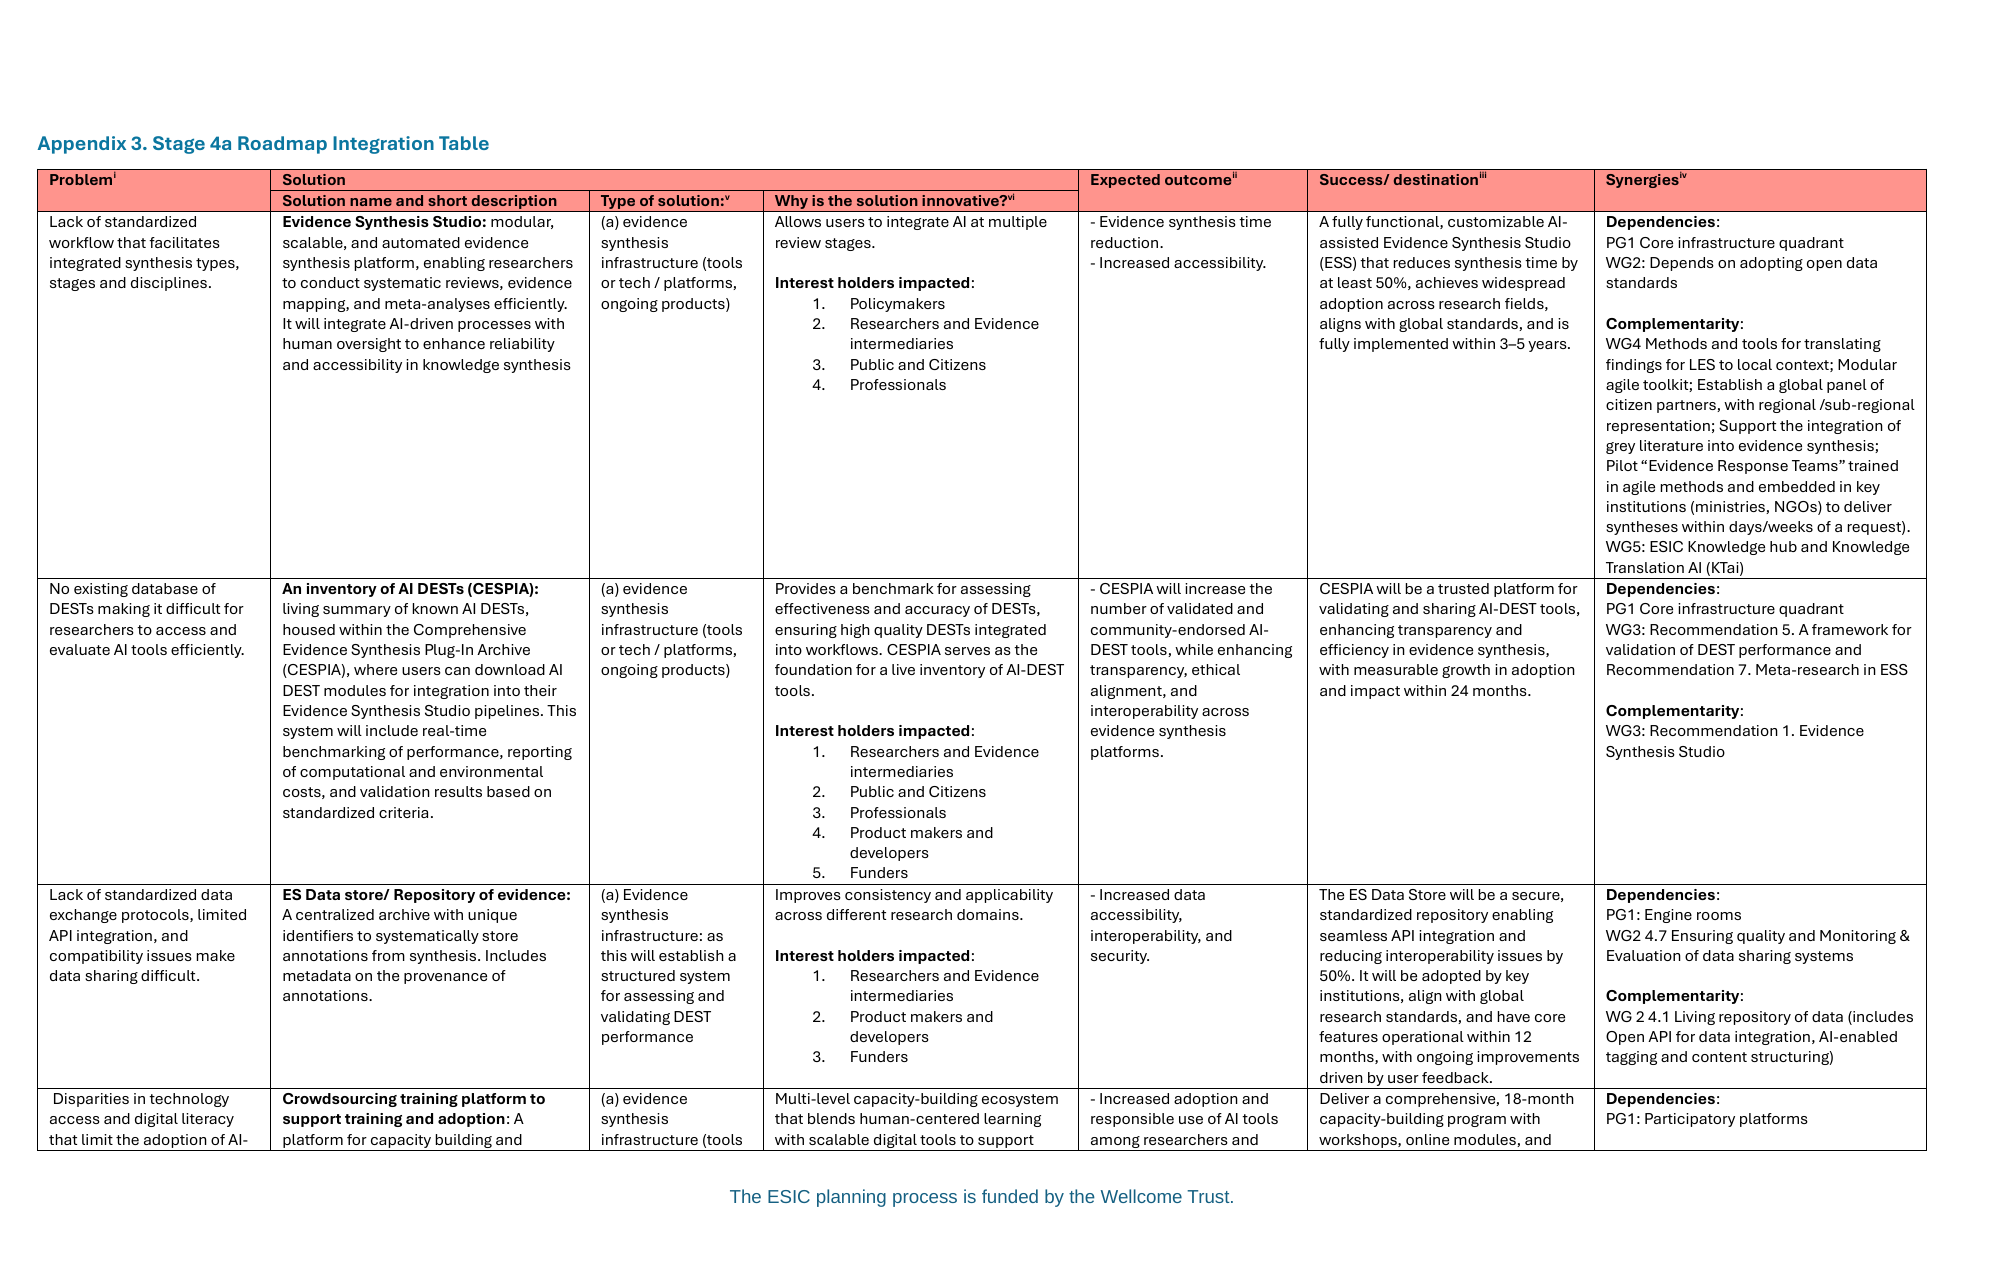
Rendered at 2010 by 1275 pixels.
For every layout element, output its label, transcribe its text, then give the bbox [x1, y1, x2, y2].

table_cell A fully functional, customizable AI-assisted Evidence Synthesis Studio (ESS) that reduces synthesis time by at least 50%, achieves widespread adoption across research fields, aligns with global standards, and is fully implemented within 3–5 years. [1308, 212, 1594, 578]
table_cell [1308, 1089, 1594, 1150]
table_cell - Increased data accessibility, interoperability, and security. [1079, 885, 1307, 1088]
table_cell The ES Data Store will be a secure, standardized repository enabling seamless API integration and reducing interoperability issues by 50%. It will be adopted by key institutions, align with global research standards, and have core features operational within 12 months, with ongoing improvements driven by user feedback. [1308, 885, 1594, 1088]
table_header Success/ destination [1308, 170, 1594, 211]
table_cell Solution name and short description [271, 191, 589, 211]
table_cell An inventory of AI DESTs (CESPIA): living summary of known AI DESTs, housed within the Comprehensive Evidence Synthesis Plug-In Archive (CESPIA), where users can download AI DEST modules for integration into their Evidence Synthesis Studio pipelines. This system will include real-time benchmarking of performance, reporting of computational and environmental costs, and validation results based on standardized criteria. [271, 579, 589, 884]
table_cell Dependencies: PG1: Engine rooms WG2 4.7 Ensuring quality and Monitoring & Evaluation of data sharing systems Complementarity: WG 2 4.1 Living repository of data (includes Open API for data integration, AI-enabled tagging and content structuring) [1595, 885, 1926, 1088]
table_cell No existing database of DESTs making it difficult for researchers to access and evaluate AI tools efficiently. [38, 579, 270, 884]
table_cell Dependencies: PG1 Core infrastructure quadrant WG3: Recommendation 5. A framework for validation of DEST performance and Recommendation 7. Meta-research in ESS Complementarity: WG3: Recommendation 1. Evidence Synthesis Studio [1595, 579, 1926, 884]
text Appendix 3. Stage 4a Roadmap Integration Table [37, 131, 1927, 156]
table_cell Provides a benchmark for assessing effectiveness and accuracy of DESTs, ensuring high quality DESTs integrated into workflows. CESPIA serves as the foundation for a live inventory of AI-DEST tools. Interest holders impacted: Researchers and Evidence intermediaries Public and Citizens Professionals Product makers and developers Funders [764, 579, 1078, 884]
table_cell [764, 1089, 1078, 1150]
table_cell CESPIA will be a trusted platform for validating and sharing AI-DEST tools, enhancing transparency and efficiency in evidence synthesis, with measurable growth in adoption and impact within 24 months. [1308, 579, 1594, 884]
table_header Synergies [1595, 170, 1926, 211]
table_header Expected outcome [1079, 170, 1307, 211]
table_cell (a) evidence synthesis infrastructure (tools or tech / platforms, ongoing products) [590, 579, 763, 884]
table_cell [590, 1089, 763, 1150]
table_cell - Evidence synthesis time reduction. - Increased accessibility. [1079, 212, 1307, 578]
table_cell (a) evidence synthesis infrastructure (tools or tech / platforms, ongoing products) [590, 212, 763, 578]
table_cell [271, 1089, 589, 1150]
table_cell Lack of standardized data exchange protocols, limited API integration, and compatibility issues make data sharing difficult. [38, 885, 270, 1088]
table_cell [38, 1089, 270, 1150]
table_cell - CESPIA will increase the number of validated and community-endorsed AI-DEST tools, while enhancing transparency, ethical alignment, and interoperability across evidence synthesis platforms. [1079, 579, 1307, 884]
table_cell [1079, 1089, 1307, 1150]
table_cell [1595, 1089, 1926, 1150]
table_cell ES Data store/ Repository of evidence: A centralized archive with unique identifiers to systematically store annotations from synthesis. Includes metadata on the provenance of annotations. [271, 885, 589, 1088]
table_cell Why is the solution innovative? [764, 191, 1078, 211]
table_cell (a) Evidence synthesis infrastructure: as this will establish a structured system for assessing and validating DEST performance [590, 885, 763, 1088]
table_header Problem [38, 170, 270, 211]
table_cell Dependencies: PG1 Core infrastructure quadrant WG2: Depends on adopting open data standards Complementarity: WG4 Methods and tools for translating findings for LES to local context; Modular agile toolkit; Establish a global panel of citizen partners, with regional /sub-regional representation; Support the integration of grey literature into evidence synthesis; Pilot “Evidence Response Teams” trained in agile methods and embedded in key institutions (ministries, NGOs) to deliver syntheses within days/weeks of a request). WG5: ESIC Knowledge hub and Knowledge Translation AI (KTai) [1595, 212, 1926, 578]
table_cell Allows users to integrate AI at multiple review stages. Interest holders impacted: Policymakers Researchers and Evidence intermediaries Public and Citizens Professionals [764, 212, 1078, 578]
table_cell Improves consistency and applicability across different research domains. Interest holders impacted: Researchers and Evidence intermediaries Product makers and developers Funders [764, 885, 1078, 1088]
table_cell Evidence Synthesis Studio: modular, scalable, and automated evidence synthesis platform, enabling researchers to conduct systematic reviews, evidence mapping, and meta-analyses efficiently. It will integrate AI-driven processes with human oversight to enhance reliability and accessibility in knowledge synthesis [271, 212, 589, 578]
table_cell Lack of standardized workflow that facilitates integrated synthesis types, stages and disciplines. [38, 212, 270, 578]
table_cell Type of solution: [590, 191, 763, 211]
table_header Solution [271, 170, 1078, 190]
